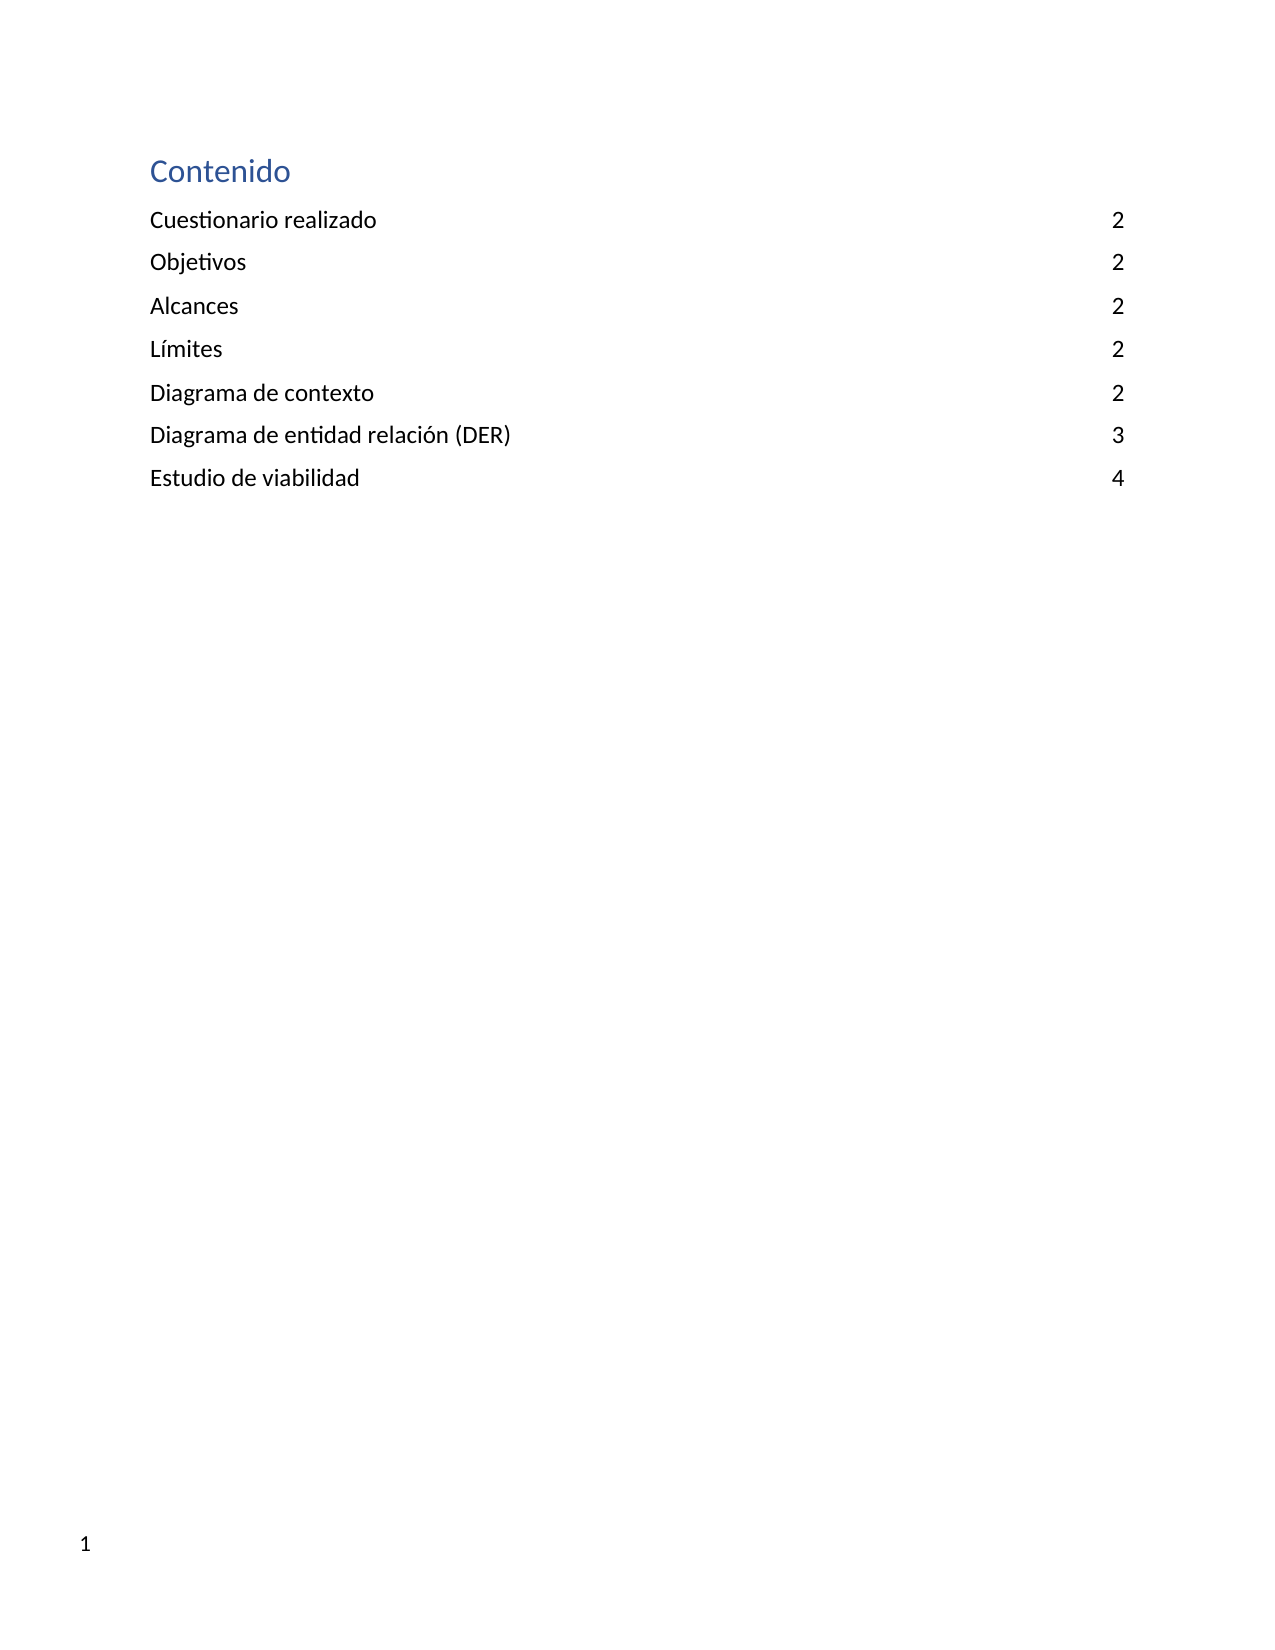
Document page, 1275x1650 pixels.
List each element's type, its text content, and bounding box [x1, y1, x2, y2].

text Objetivos 2 [150, 246, 1162, 277]
text Diagrama de entidad relación (DER) 3 [150, 419, 1162, 450]
text Diagrama de contexto 2 [150, 377, 1162, 407]
text Estudio de viabilidad 4 [150, 462, 1162, 492]
text Límites 2 [150, 333, 1162, 363]
text Cuestionario realizado 2 [150, 204, 1162, 234]
text Alcances 2 [150, 290, 1162, 321]
text Contenido [150, 150, 1162, 191]
